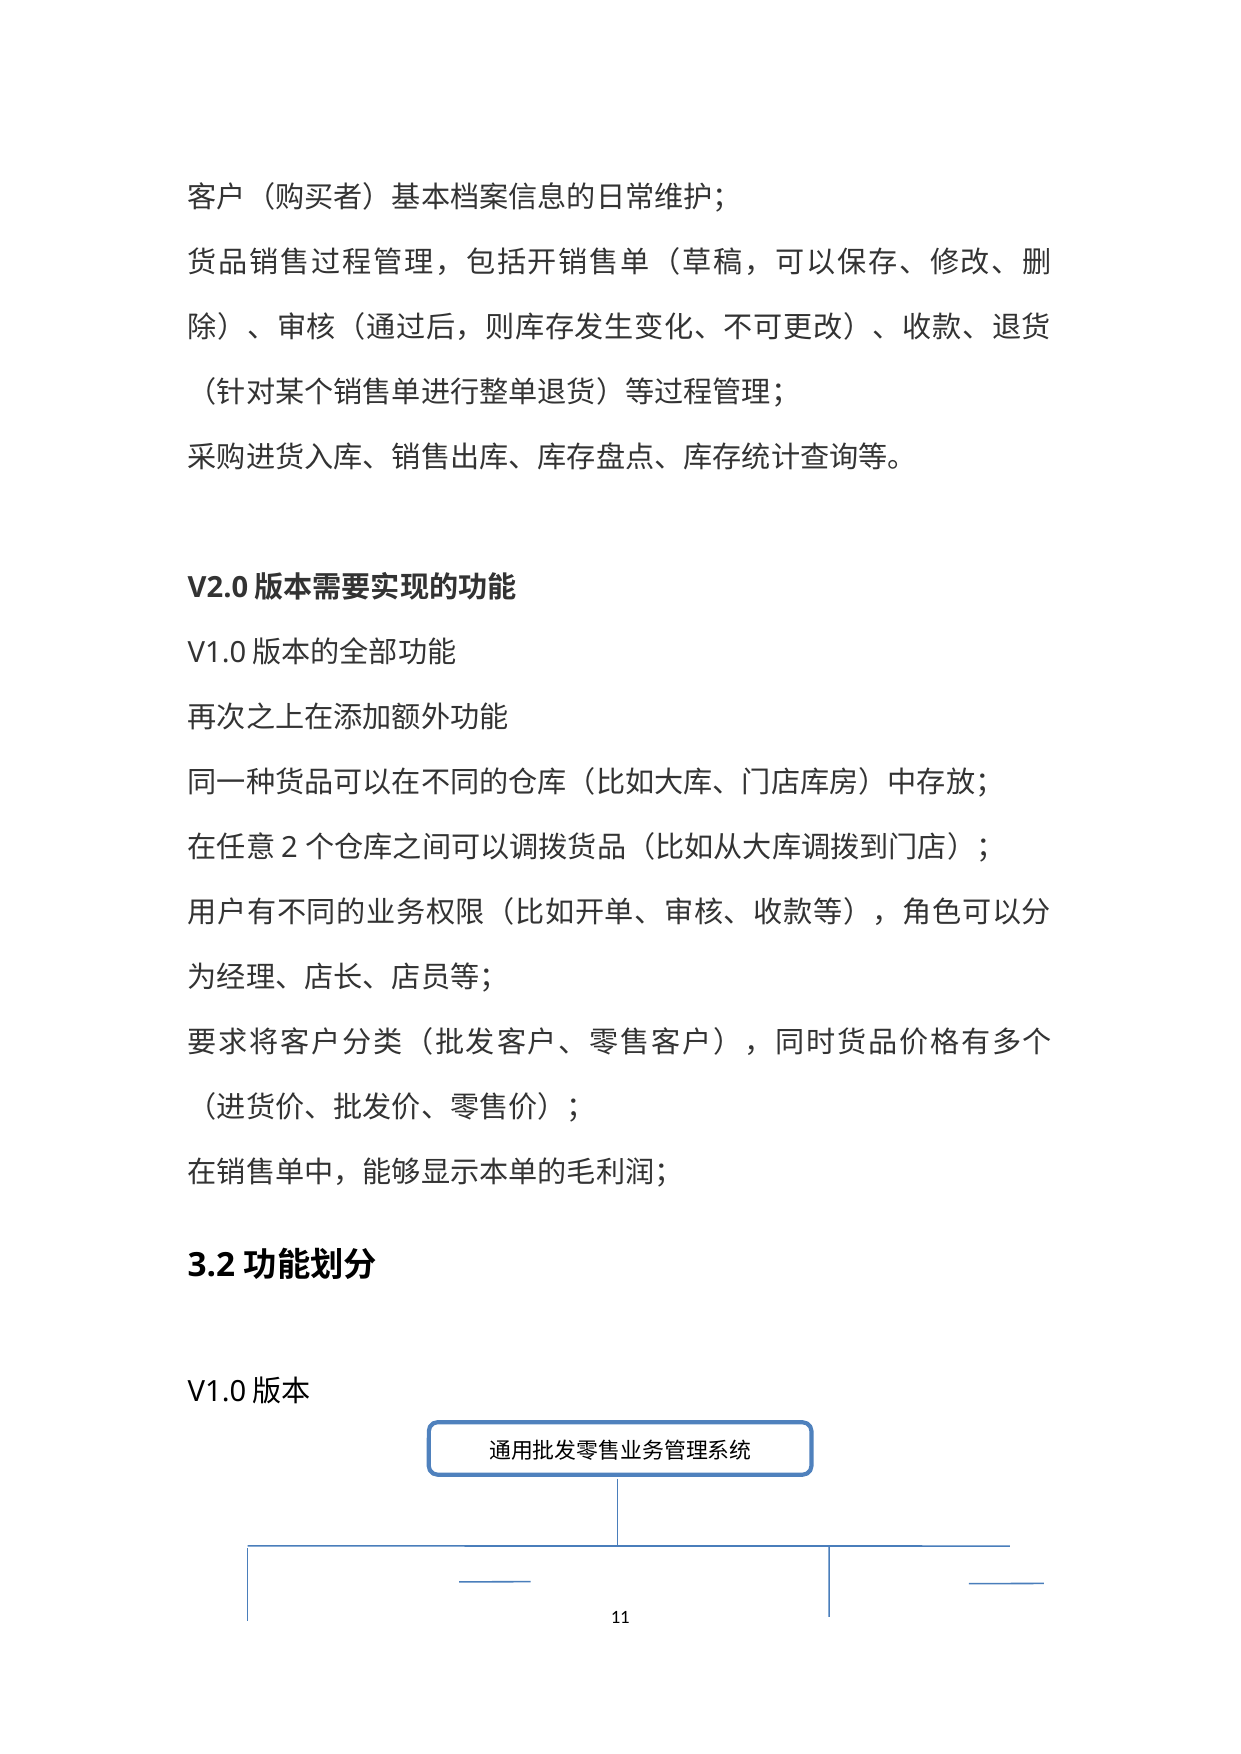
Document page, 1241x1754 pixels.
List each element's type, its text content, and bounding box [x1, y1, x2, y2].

text 在销售单中，能够显示本单的毛利润； [187, 1137, 1053, 1202]
text 在任意2 个仓库之间可以调拨货品（比如从大库调拨到门店）； [187, 812, 1053, 877]
text 货品销售过程管理，包括开销售单（草稿，可以保存、修改、删除）、审核（通过后，则库存发生变化、不可更改）、收款、退货（针对某个销售单进行整单退货）等过程管理； [187, 227, 1053, 422]
text 采购进货入库、销售出库、库存盘点、库存统计查询等。 [187, 422, 1053, 487]
text 再次之上在添加额外功能 [187, 682, 1053, 747]
text 同一种货品可以在不同的仓库（比如大库、门店库房）中存放； [187, 747, 1053, 812]
text V1.0版本 [187, 1356, 1053, 1421]
text V2.0版本需要实现的功能 [187, 552, 1053, 617]
text V1.0版本的全部功能 [187, 617, 1053, 682]
subtitle 3.2 功能划分 [187, 1229, 1053, 1294]
text 用户有不同的业务权限（比如开单、审核、收款等），角色可以分为经理、店长、店员等； [187, 877, 1053, 1007]
text 要求将客户分类（批发客户、零售客户），同时货品价格有多个（进货价、批发价、零售价）； [187, 1007, 1053, 1137]
text 客户（购买者）基本档案信息的日常维护； [187, 162, 1053, 227]
